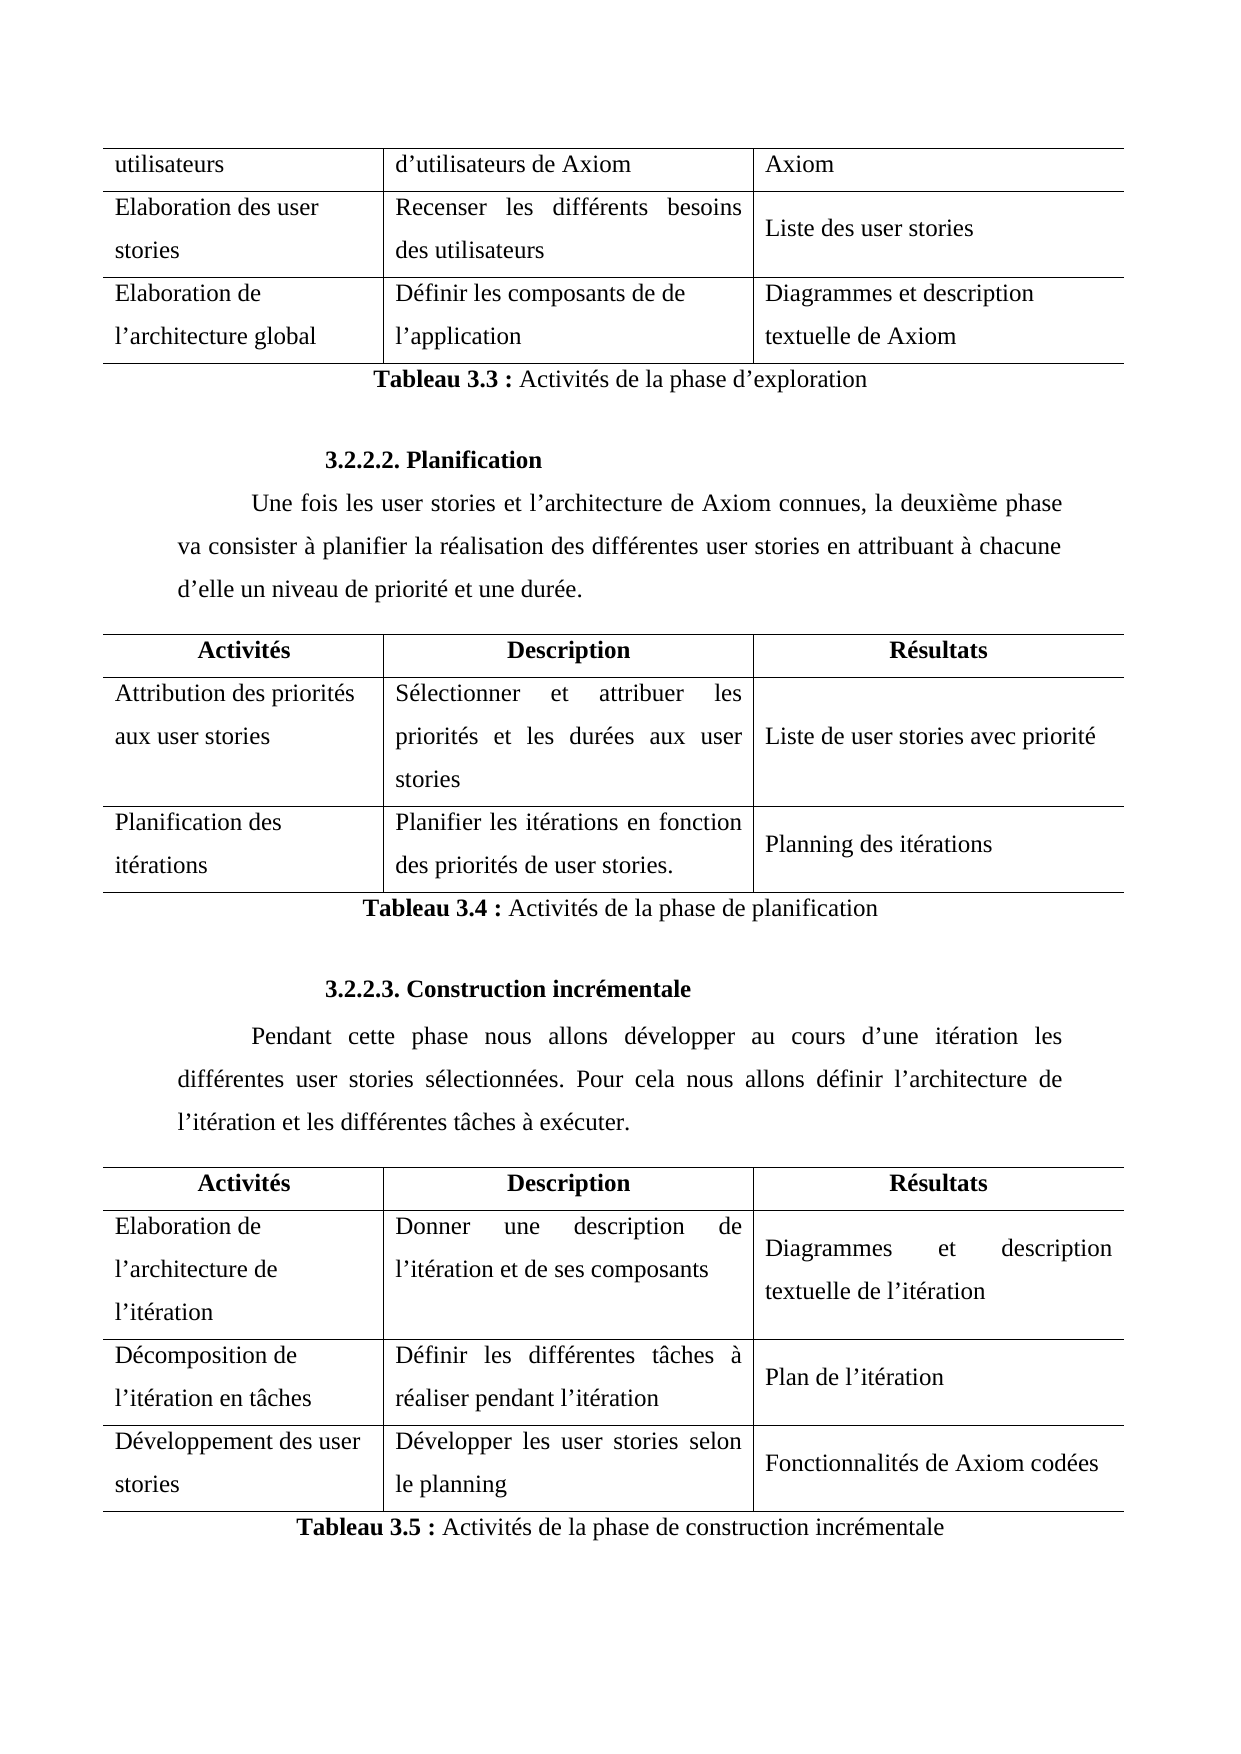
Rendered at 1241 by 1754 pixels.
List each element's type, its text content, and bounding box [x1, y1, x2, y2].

table_cell Sélectionner et attribuer les priorités et les durées aux user stories [384, 678, 753, 806]
text 3.2.2.3. Construction incrémentale [177, 974, 1063, 1002]
text Tableau 3.4 : Activités de la phase de planification [177, 893, 1063, 922]
table_cell Liste des user stories [754, 192, 1123, 277]
table_header Activités [103, 635, 383, 677]
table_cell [754, 149, 1123, 191]
table_cell Elaboration de l’architecture de l’itération [103, 1211, 383, 1339]
table_cell Définir les différentes tâches à réaliser pendant l’itération [384, 1340, 753, 1425]
table_header Description [384, 635, 753, 677]
text Tableau 3.5 : Activités de la phase de construction incrémentale [177, 1512, 1063, 1541]
table_cell Planification des itérations [103, 807, 383, 892]
table_cell Définir les composants de de l’application [384, 278, 753, 363]
subtitle Pendant cette phase nous allons développer au cours d’une itération les différentes user stories sélectionnées. Pour cela nous allons définir l’architecture de l’itération et les différentes tâches à exécuter. [177, 1021, 1063, 1136]
text Tableau 3.3 : Activités de la phase d’exploration [177, 364, 1063, 392]
table_cell Développer les user stories selon le planning [384, 1426, 753, 1511]
table_header Résultats [754, 635, 1123, 677]
table_cell Elaboration des user stories [103, 192, 383, 277]
table_header Description [384, 1168, 753, 1210]
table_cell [384, 149, 753, 191]
table_cell Planifier les itérations en fonction des priorités de user stories. [384, 807, 753, 892]
table_cell Elaboration de l’architecture global [103, 278, 383, 363]
table_header Activités [103, 1168, 383, 1210]
table_cell Développement des user stories [103, 1426, 383, 1511]
table_cell Diagrammes et description textuelle de l’itération [754, 1211, 1123, 1339]
table_cell Décomposition de l’itération en tâches [103, 1340, 383, 1425]
table_cell Planning des itérations [754, 807, 1123, 892]
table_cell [103, 149, 383, 191]
table_cell Attribution des priorités aux user stories [103, 678, 383, 806]
table_cell Donner une description de l’itération et de ses composants [384, 1211, 753, 1339]
text 3.2.2.2. Planification [177, 445, 1063, 473]
table_cell Diagrammes et description textuelle de Axiom [754, 278, 1123, 363]
text Une fois les user stories et l’architecture de Axiom connues, la deuxième phase va consister à planifier la réalisation des différentes user stories en attribuant à chacune d’elle un niveau de priorité et une durée. [177, 488, 1063, 603]
table_cell Recenser les différents besoins des utilisateurs [384, 192, 753, 277]
table_cell Fonctionnalités de Axiom codées [754, 1426, 1123, 1511]
table_header Résultats [754, 1168, 1123, 1210]
table_cell Plan de l’itération [754, 1340, 1123, 1425]
table_cell Liste de user stories avec priorité [754, 678, 1123, 806]
